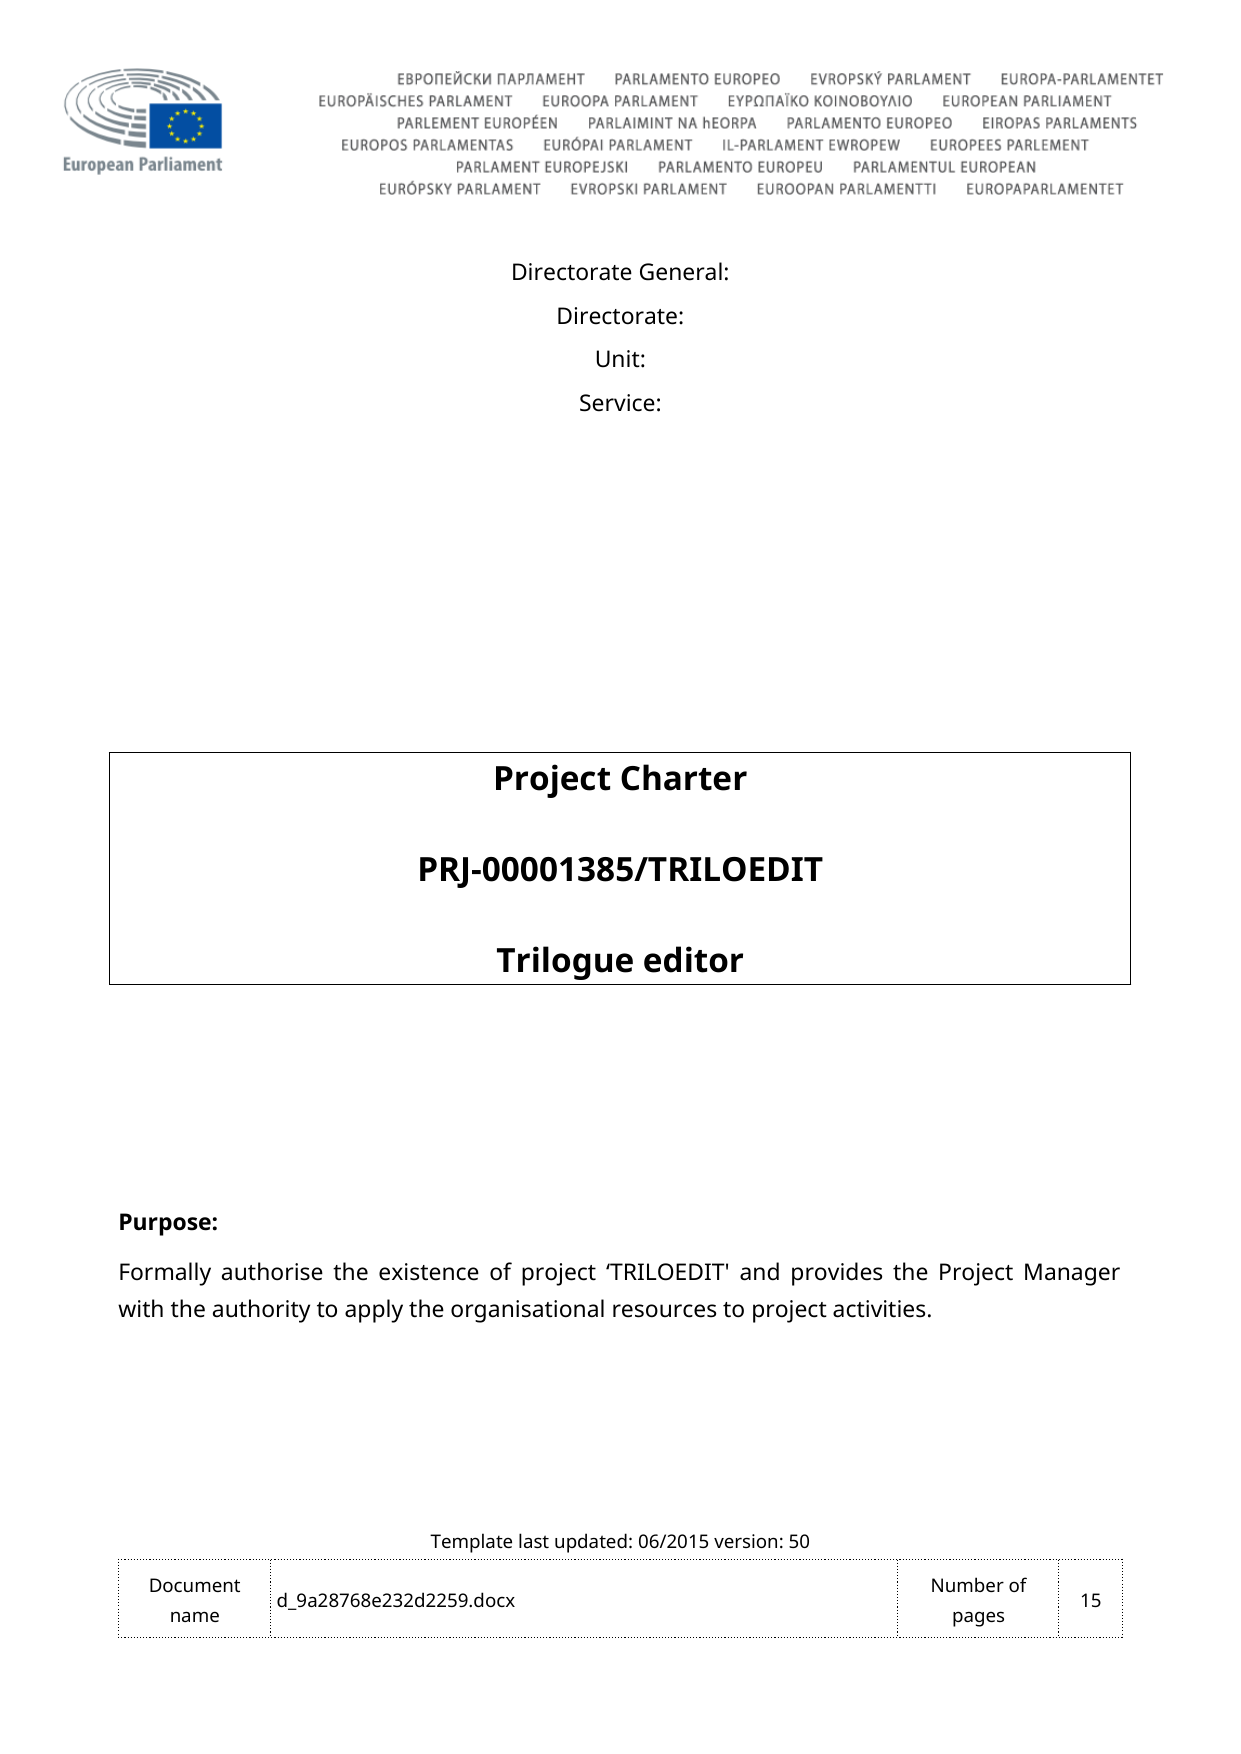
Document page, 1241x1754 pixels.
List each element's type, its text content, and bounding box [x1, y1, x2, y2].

text Formally authorise the existence of project ‘TRILOEDIT' and provides the Project Manager with the authority to apply the organisational resources to project activities. [118, 1255, 1122, 1324]
text Project Charter PRJ-00001385/TRILOEDIT Trilogue editor [110, 753, 1130, 984]
text Purpose: [118, 1205, 1122, 1237]
picture [12, 16, 1227, 252]
